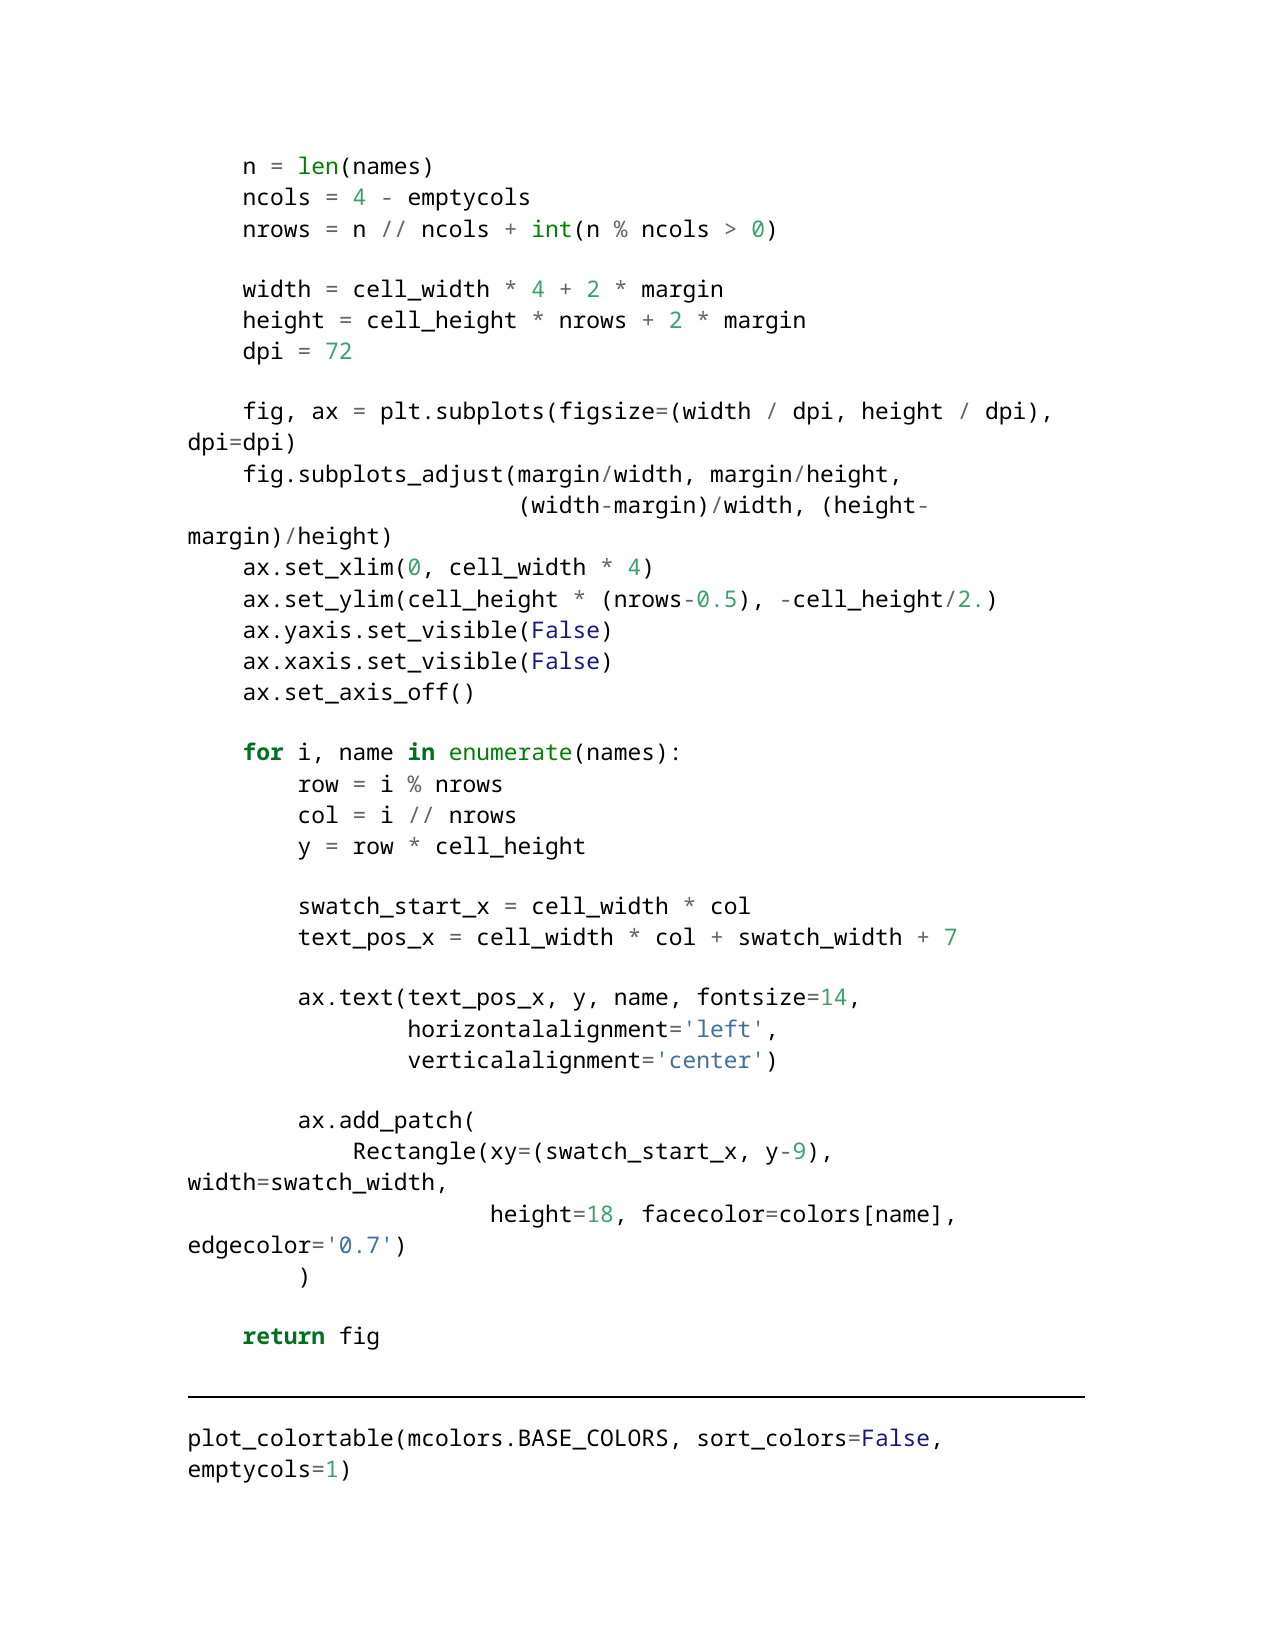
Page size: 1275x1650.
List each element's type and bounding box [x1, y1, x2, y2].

text [187, 1422, 1087, 1484]
text [187, 150, 1087, 1351]
